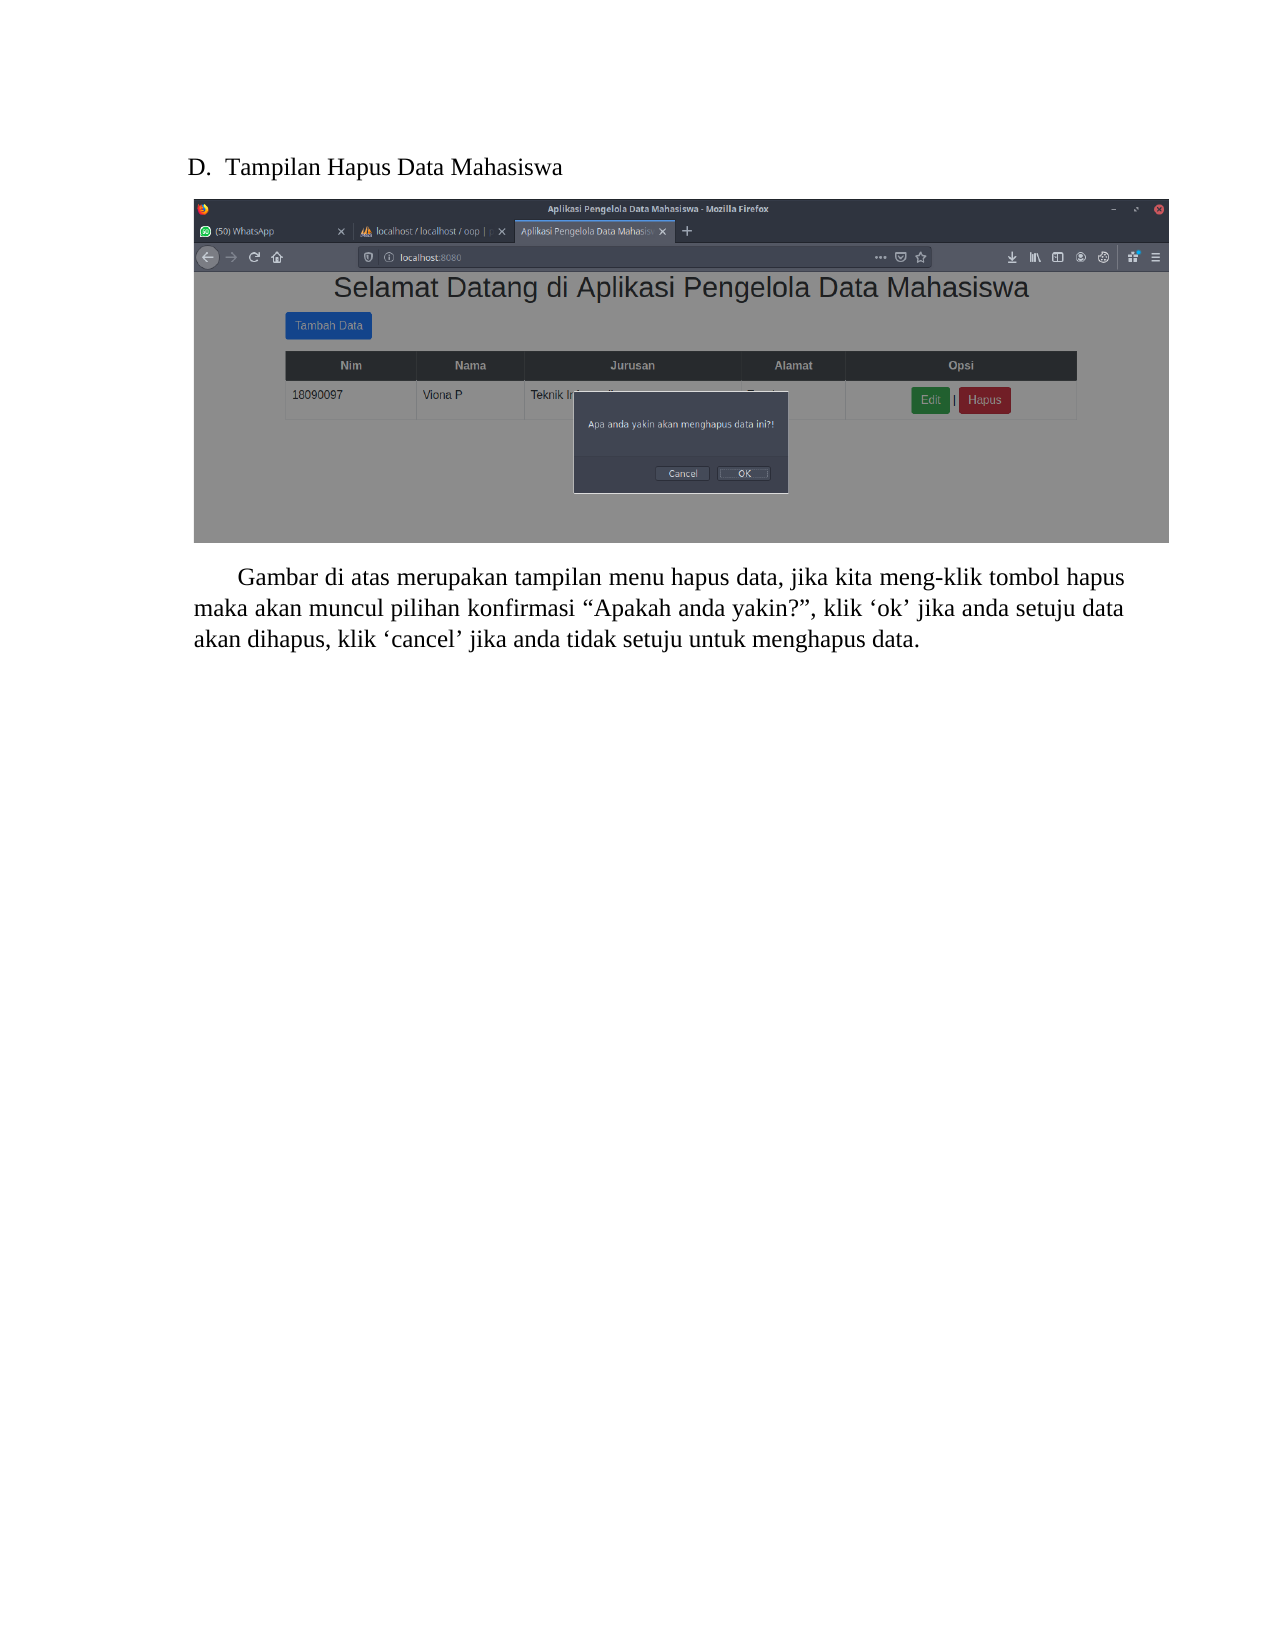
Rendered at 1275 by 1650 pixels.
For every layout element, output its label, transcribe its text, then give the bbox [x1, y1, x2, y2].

list Tampilan Hapus Data Mahasiswa [187, 152, 1125, 181]
text Gambar di atas merupakan tampilan menu hapus data, jika kita meng-klik tombol hapus maka akan muncul pilihan konfirmasi “Apakah anda yakin?”, klik ‘ok’ jika anda setuju data akan dihapus, klik ‘cancel’ jika anda tidak setuju untuk menghapus data. [194, 562, 1125, 652]
picture [193, 199, 1169, 543]
